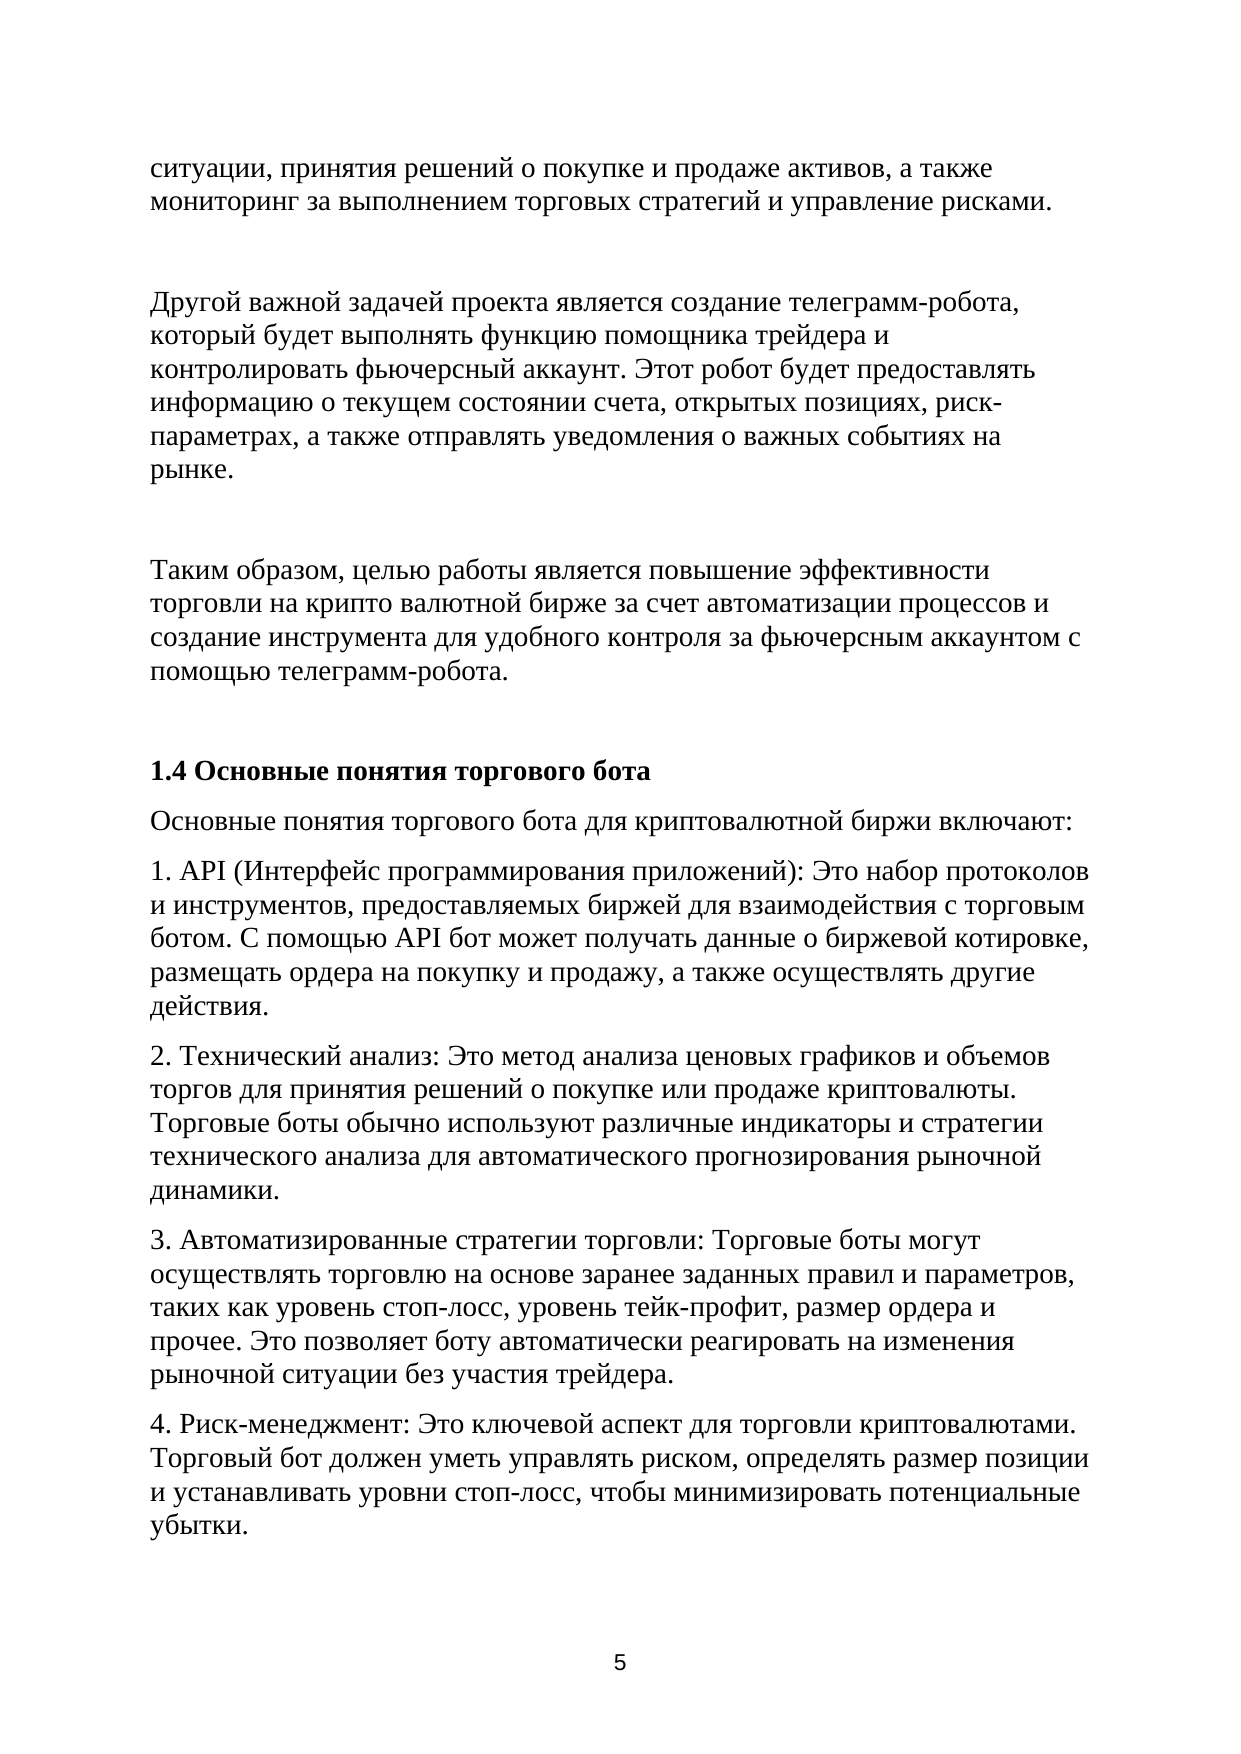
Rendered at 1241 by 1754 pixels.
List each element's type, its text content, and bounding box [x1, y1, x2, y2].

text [150, 150, 1090, 217]
text Другой важной задачей проекта является создание телеграмм-робота, который будет выполнять функцию помощника трейдера и контролировать фьючерсный аккаунт. Этот робот будет предоставлять информацию о текущем состоянии счета, открытых позициях, риск-параметрах, а также отправлять уведомления о важных событиях на рынке. [150, 284, 1090, 485]
text 3. Автоматизированные стратегии торговли: Торговые боты могут осуществлять торговлю на основе заранее заданных правил и параметров, таких как уровень стоп-лосс, уровень тейк-профит, размер ордера и прочее. Это позволяет боту автоматически реагировать на изменения рыночной ситуации без участия трейдера. [150, 1222, 1090, 1390]
text 4. Риск-менеджмент: Это ключевой аспект для торговли криптовалютами. Торговый бот должен уметь управлять риском, определять размер позиции и устанавливать уровни стоп-лосс, чтобы минимизировать потенциальные убытки. [150, 1407, 1090, 1541]
text Таким образом, целью работы является повышение эффективности торговли на крипто валютной бирже за счет автоматизации процессов и создание инструмента для удобного контроля за фьючерсным аккаунтом с помощью телеграмм-робота. [150, 552, 1090, 686]
text 2. Технический анализ: Это метод анализа ценовых графиков и объемов торгов для принятия решений о покупке или продаже криптовалюты. Торговые боты обычно используют различные индикаторы и стратегии технического анализа для автоматического прогнозирования рыночной динамики. [150, 1038, 1090, 1206]
subtitle 1.4 Основные понятия торгового бота [150, 753, 1090, 787]
text 1. API (Интерфейс программирования приложений): Это набор протоколов и инструментов, предоставляемых биржей для взаимодействия с торговым ботом. С помощью API бот может получать данные о биржевой котировке, размещать ордера на покупку и продажу, а также осуществлять другие действия. [150, 853, 1090, 1021]
text Основные понятия торгового бота для криптовалютной биржи включают: [150, 803, 1090, 837]
